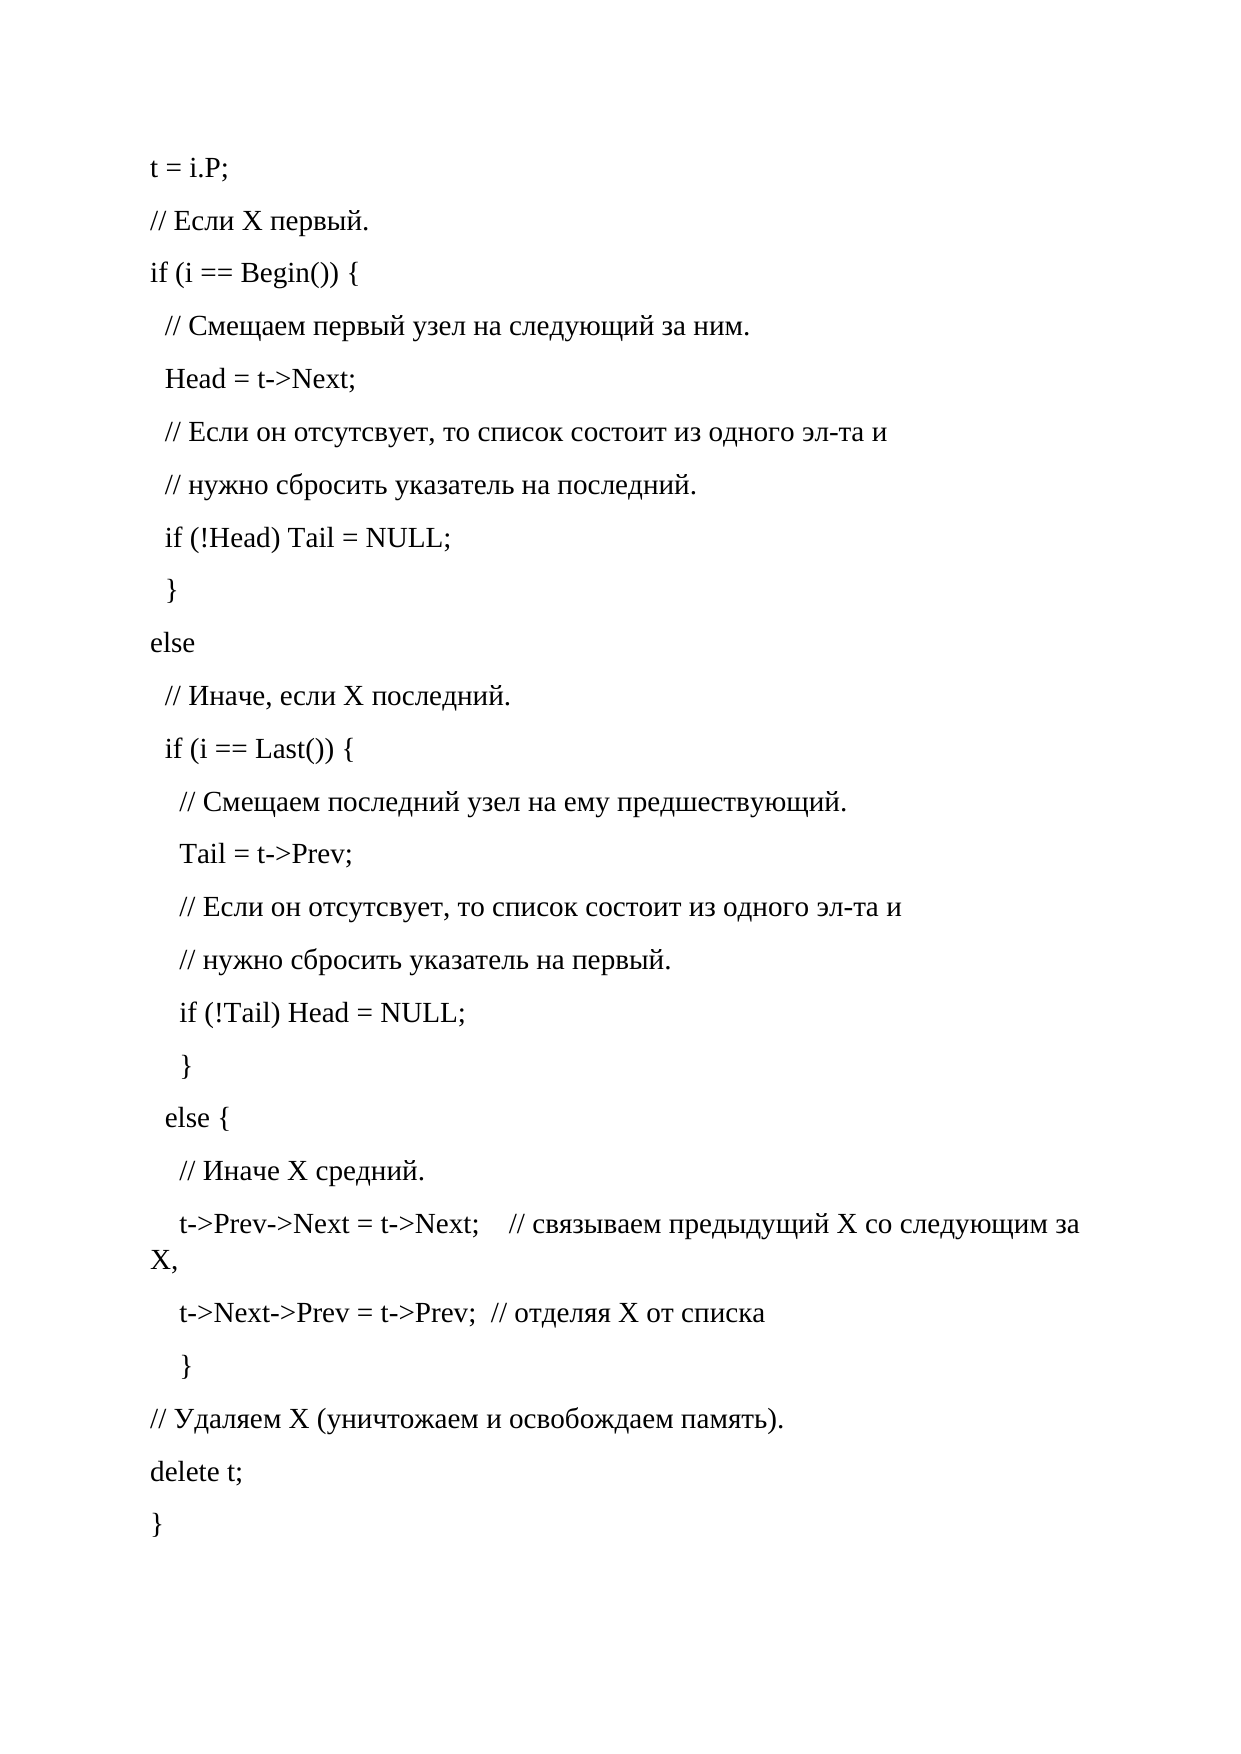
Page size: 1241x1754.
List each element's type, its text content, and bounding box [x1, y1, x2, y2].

text // Если он отсутсвует, то список состоит из одного эл-та и [150, 889, 1090, 923]
text if (i == Begin()) { [150, 256, 1090, 289]
text // нужно сбросить указатель на первый. [150, 942, 1090, 976]
text // Иначе X средний. [150, 1153, 1090, 1187]
text } [150, 1048, 1090, 1081]
text // нужно сбросить указатель на последний. [150, 467, 1090, 500]
text if (!Tail) Head = NULL; [150, 995, 1090, 1028]
text Head = t->Next; [150, 361, 1090, 395]
text t->Next->Prev = t->Prev; // отделяя X от списка [150, 1295, 1090, 1329]
text if (i == Last()) { [150, 731, 1090, 764]
text t->Prev->Next = t->Next; // связываем предыдущий X со следующим за X, [150, 1206, 1090, 1276]
text else [150, 625, 1090, 659]
text // Удаляем X (уничтожаем и освобождаем память). [150, 1401, 1090, 1434]
text // Смещаем последний узел на ему предшествующий. [150, 784, 1090, 817]
text if (!Head) Tail = NULL; [150, 520, 1090, 553]
text // Если X первый. [150, 203, 1090, 236]
text t = i.P; [150, 150, 1090, 183]
text else { [150, 1101, 1090, 1134]
text } [150, 1348, 1090, 1382]
text } [150, 1506, 1090, 1540]
text // Если он отсутсвует, то список состоит из одного эл-та и [150, 414, 1090, 448]
text } [150, 572, 1090, 606]
text // Иначе, если X последний. [150, 678, 1090, 712]
text Tail = t->Prev; [150, 837, 1090, 870]
text // Смещаем первый узел на следующий за ним. [150, 308, 1090, 342]
text delete t; [150, 1454, 1090, 1487]
